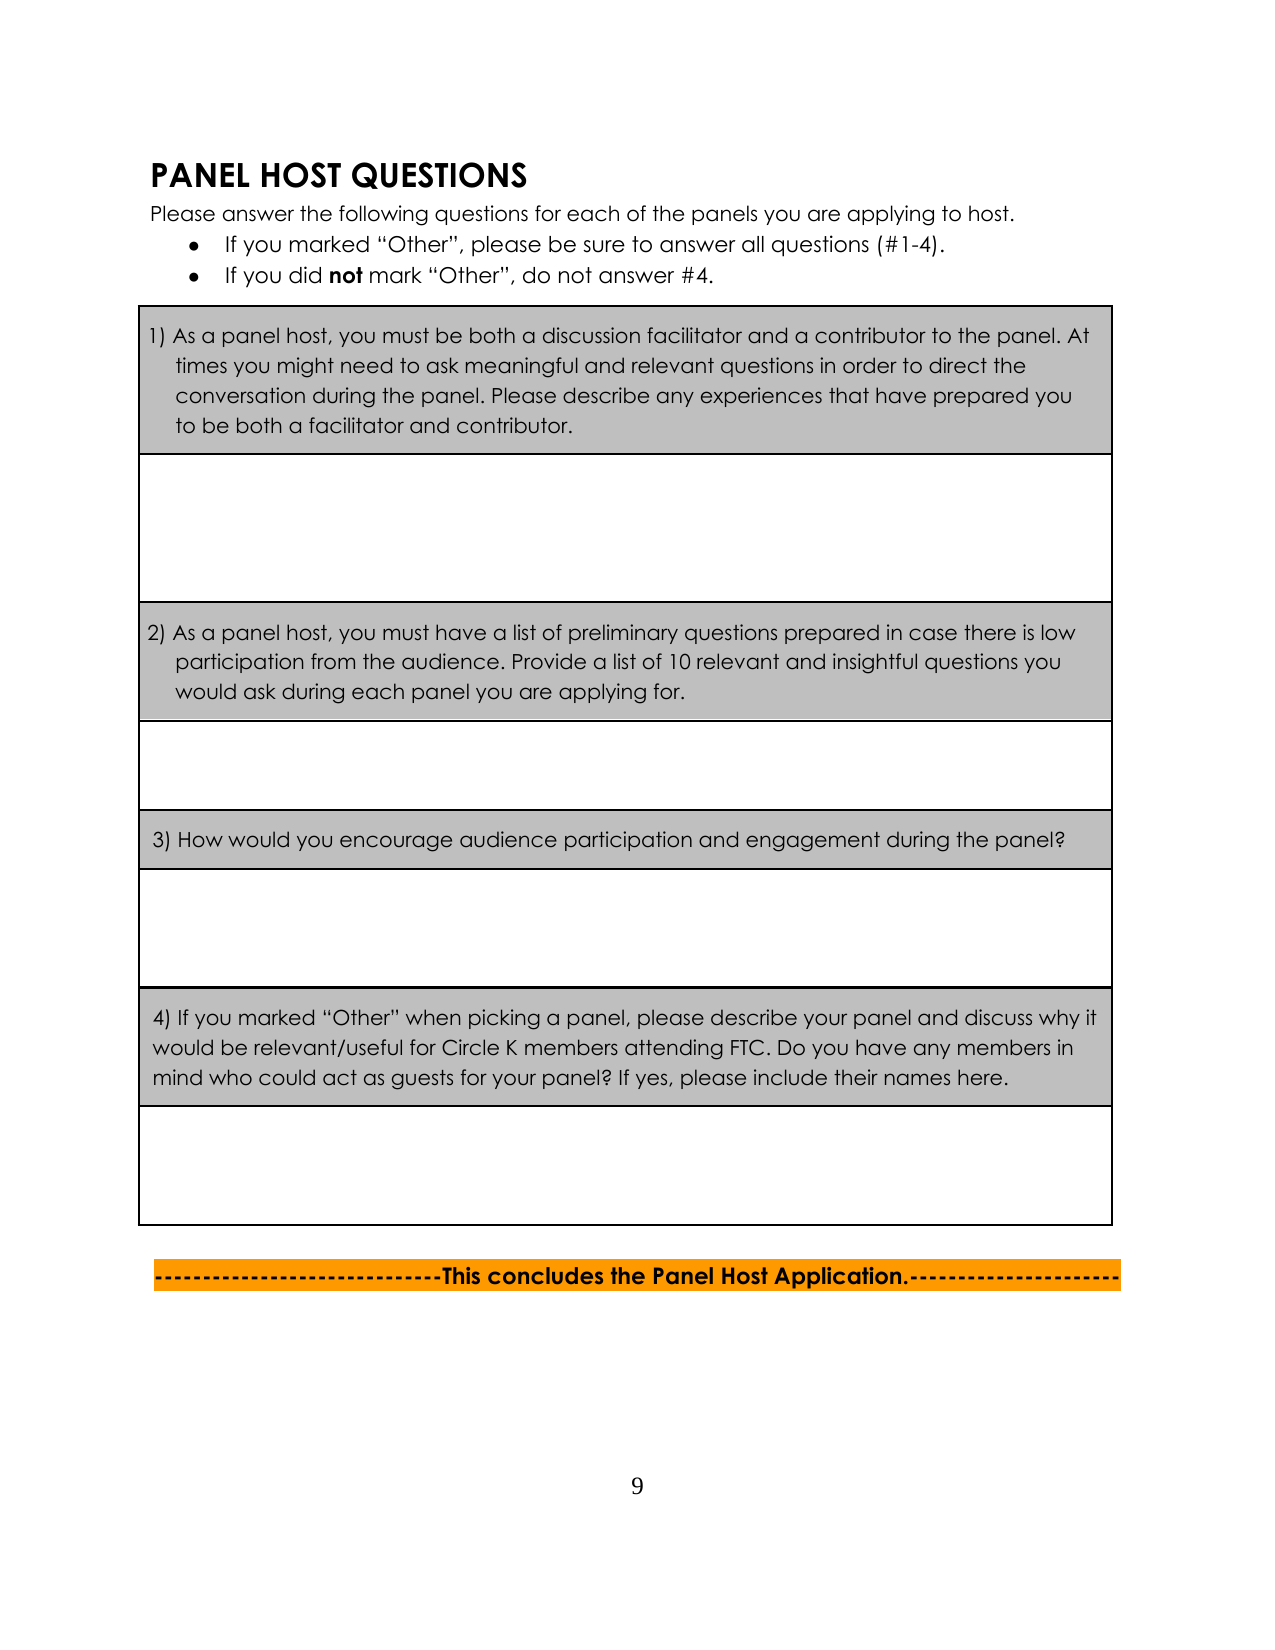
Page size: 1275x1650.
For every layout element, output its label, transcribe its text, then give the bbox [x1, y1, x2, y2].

table_cell [140, 870, 1111, 986]
table_cell [140, 455, 1111, 601]
text PANEL HOST QUESTIONS [150, 150, 1125, 198]
table_cell [140, 1107, 1111, 1224]
table_header 1) As a panel host, you must be both a discussion facilitator and a contributor to the panel. At times you might need to ask meaningful and relevant questions in order to direct the conversation during the panel. Please describe any experiences that have prepared you to be both a facilitator and contributor. [140, 307, 1111, 453]
table_cell 4) If you marked “Other” when picking a panel, please describe your panel and discuss why it would be relevant/useful for Circle K members attending FTC. Do you have any members in mind who could act as guests for your panel? If yes, please include their names here. [140, 989, 1111, 1105]
table_cell 2) As a panel host, you must have a list of preliminary questions prepared in case there is low participation from the audience. Provide a list of 10 relevant and insightful questions you would ask during each panel you are applying for. [140, 603, 1111, 719]
table_cell [140, 722, 1111, 808]
text Please answer the following questions for each of the panels you are applying to host. [150, 198, 1125, 227]
list If you marked “Other”, please be sure to answer all questions (#1-4). [187, 227, 1125, 259]
table_cell 3) How would you encourage audience participation and engagement during the panel? [140, 811, 1111, 868]
list If you did not mark “Other”, do not answer #4. [187, 259, 1125, 290]
